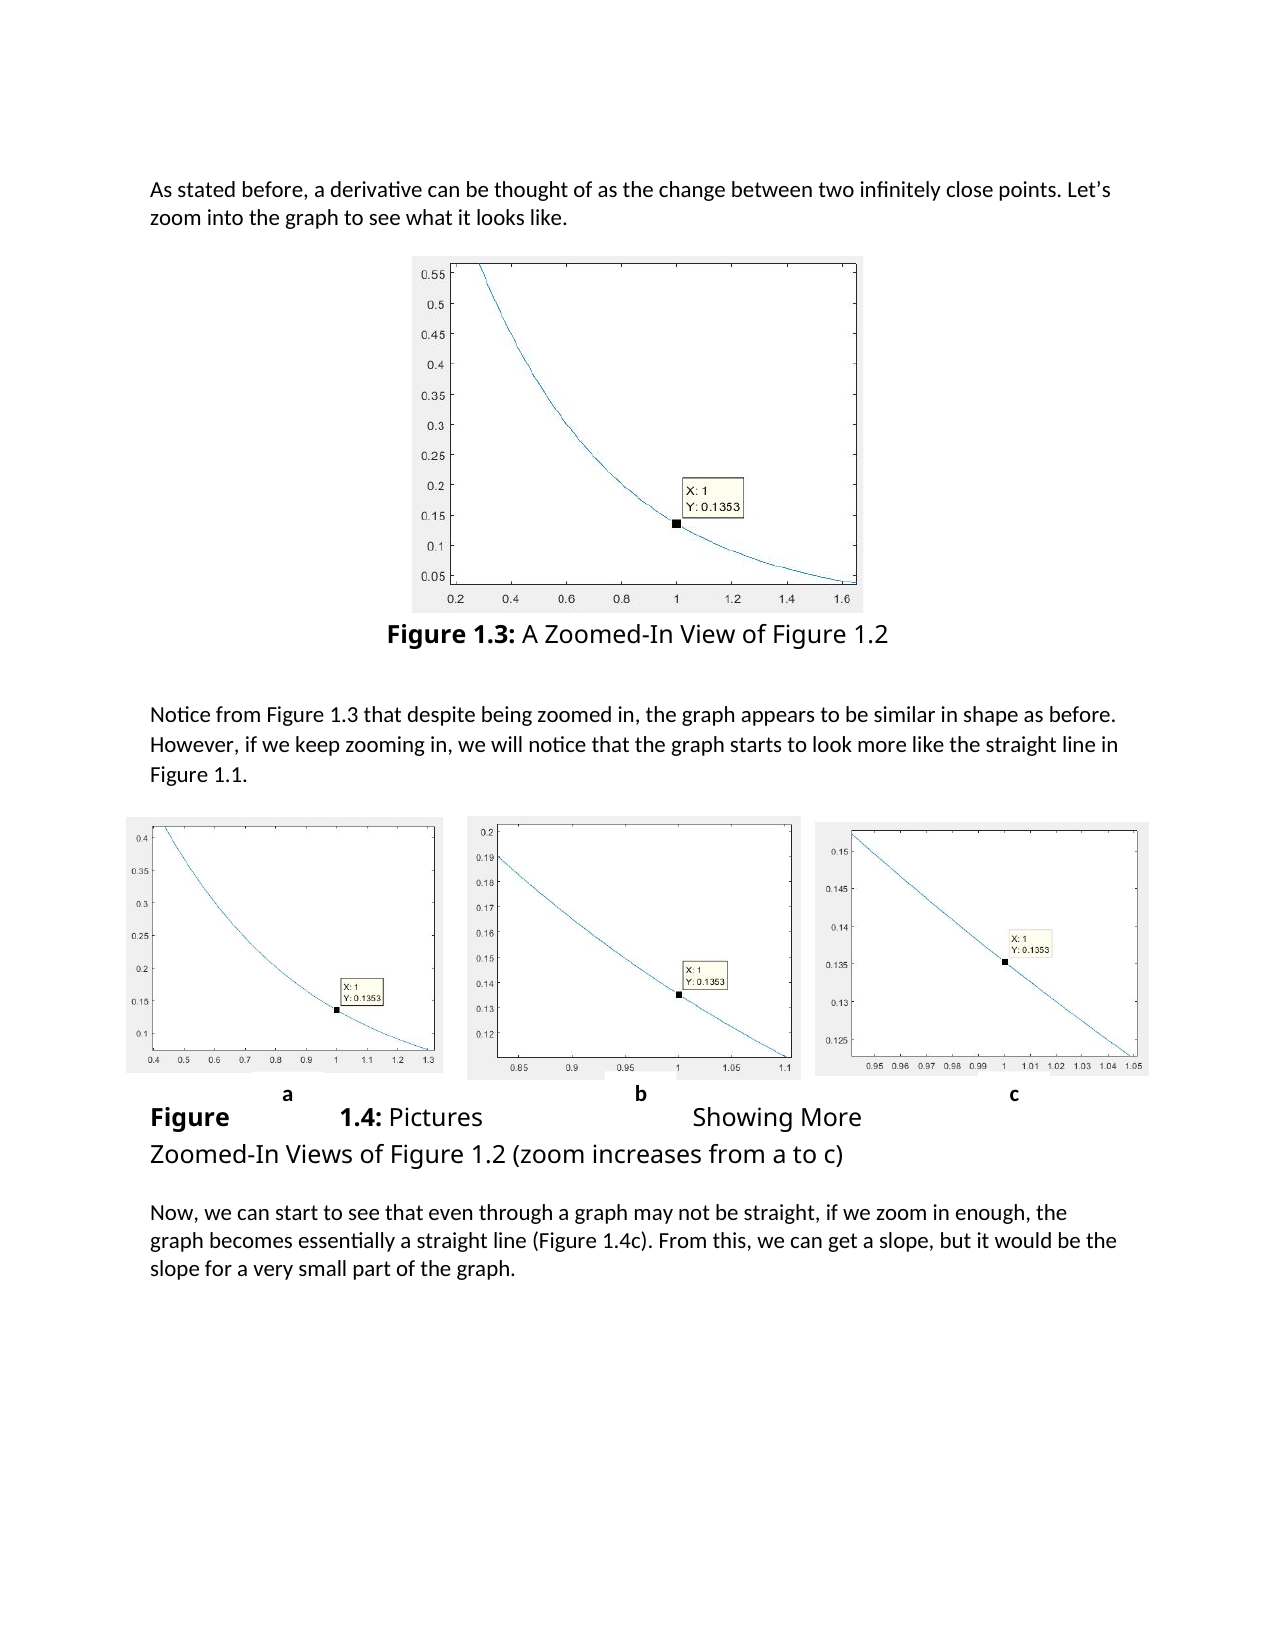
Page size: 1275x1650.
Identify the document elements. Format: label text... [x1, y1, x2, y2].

picture [126, 817, 443, 1073]
picture [411, 256, 864, 613]
text Notice from Figure 1.3 that despite being zoomed in, the graph appears to be similar in shape as before. However, if we keep zooming in, we will notice that the graph starts to look more like the straight line in Figure 1.1. [150, 700, 1125, 788]
text As stated before, a derivative can be thought of as the change between two infinitely close points. Let’s zoom into the graph to see what it looks like. [150, 175, 1125, 231]
text Now, we can start to see that even through a graph may not be straight, if we zoom in enough, the graph becomes essentially a straight line (Figure 1.4c). From this, we can get a slope, but it would be the slope for a very small part of the graph. [150, 1198, 1125, 1283]
subtitle Figure 1.4: Pictures Showing More Zoomed-In Views of Figure 1.2 (zoom increases from a to c) [150, 887, 1125, 1171]
picture [815, 822, 1149, 1076]
picture [467, 816, 801, 1080]
subtitle Figure 1.3: A Zoomed-In View of Figure 1.2 [150, 616, 1125, 651]
